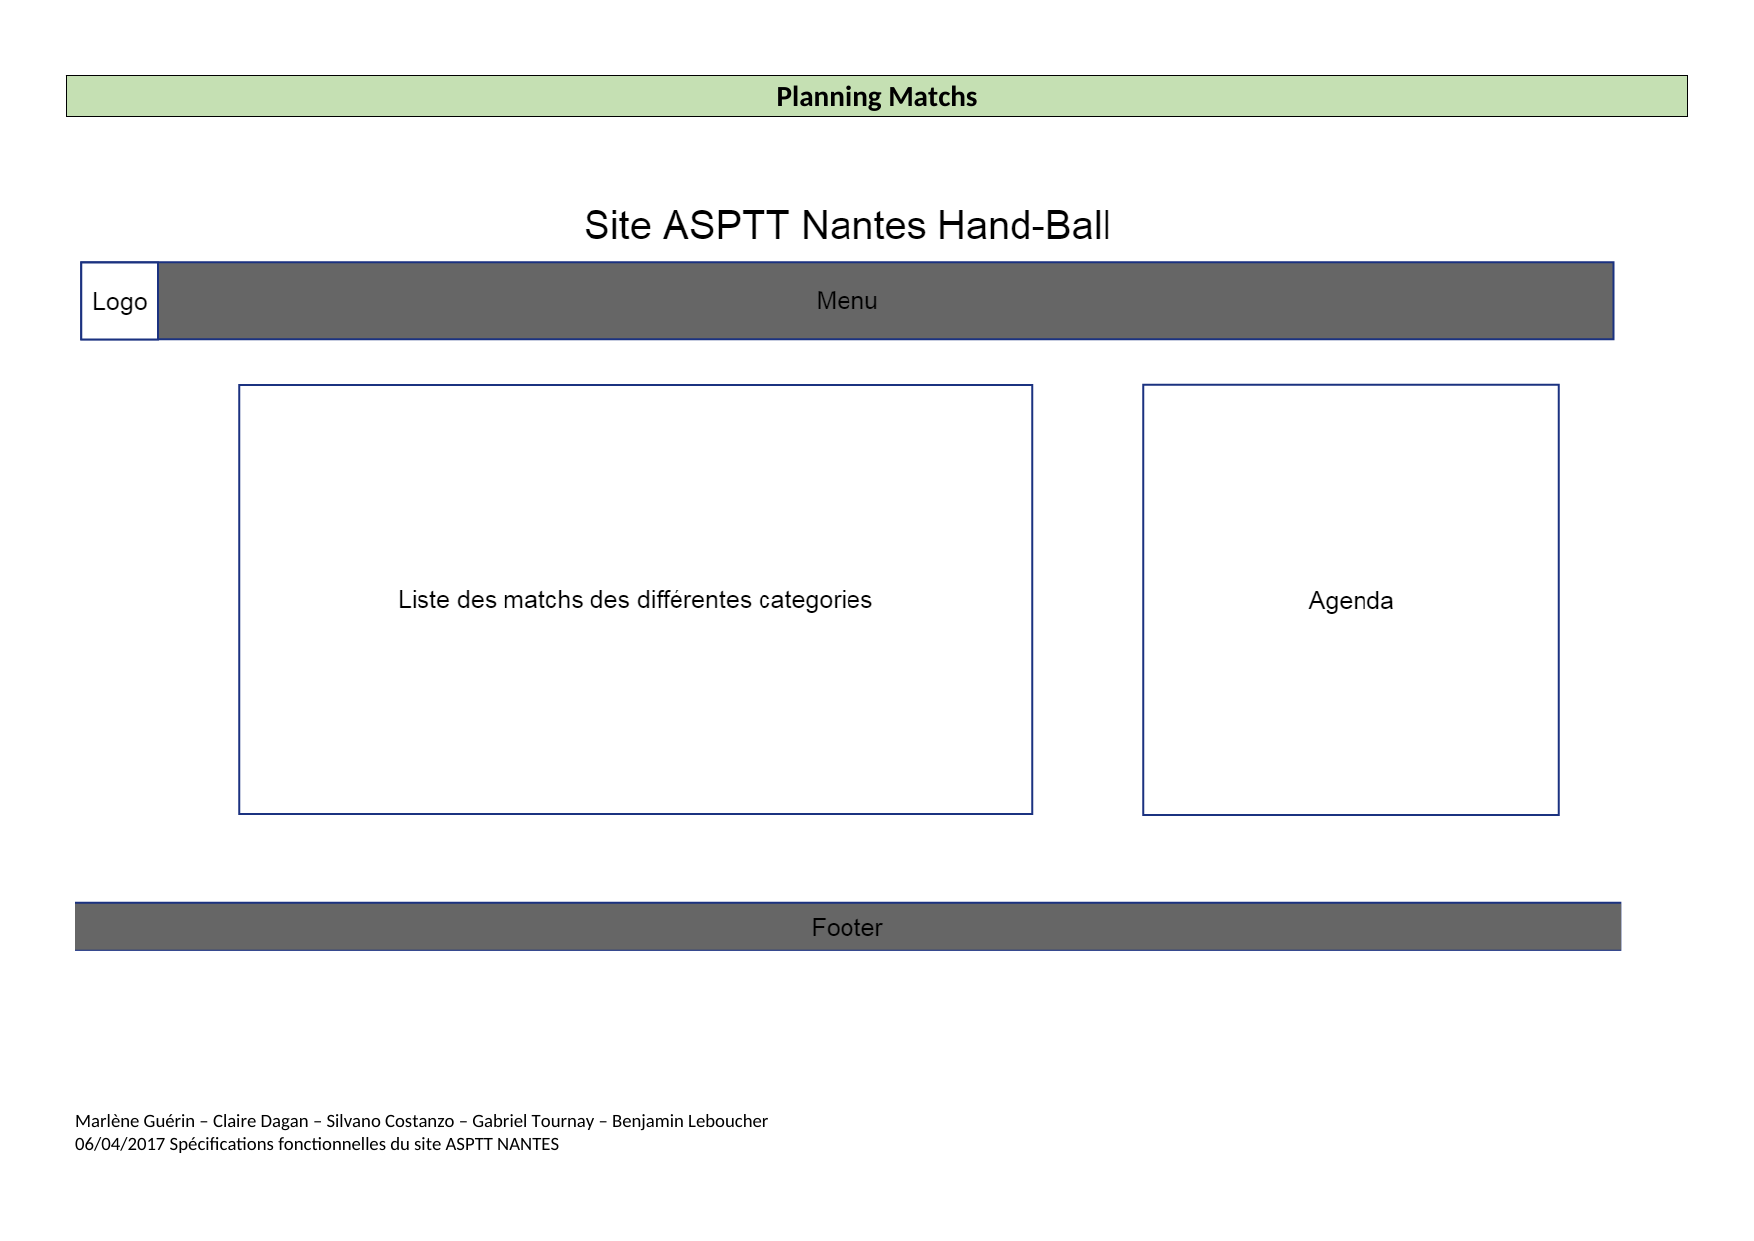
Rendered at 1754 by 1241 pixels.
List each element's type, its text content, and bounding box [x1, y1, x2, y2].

picture [75, 177, 1622, 951]
text Planning Matchs [67, 76, 1687, 116]
